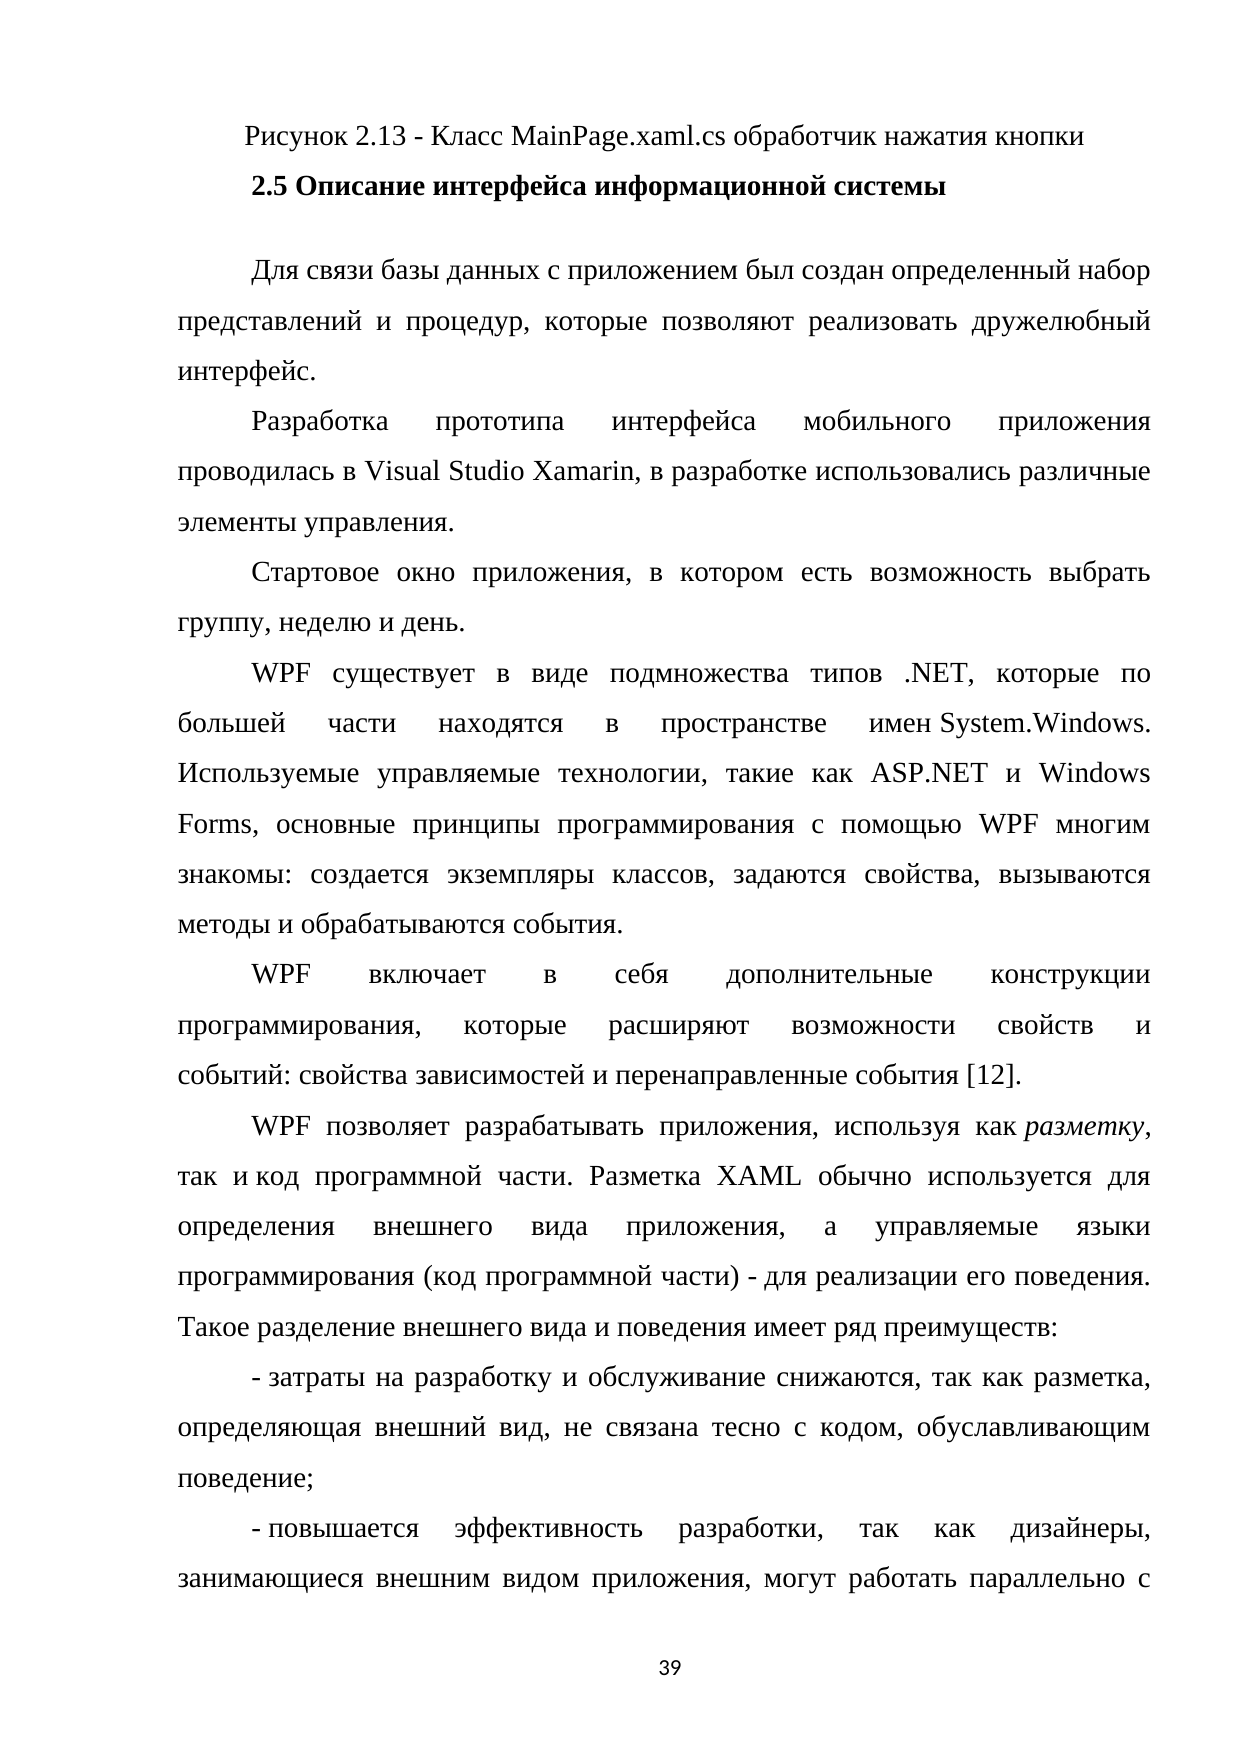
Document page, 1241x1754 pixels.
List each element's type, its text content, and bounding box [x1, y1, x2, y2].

text Разработка прототипа интерфейса мобильного приложения проводилась в Visual Studio Xamarin, в разработке использовались различные элементы управления. [177, 403, 1152, 537]
list - затраты на разработку и обслуживание снижаются, так как разметка, определяющая внешний вид, не связана тесно с кодом, обуславливающим поведение; [177, 1359, 1152, 1493]
text Стартовое окно приложения, в котором есть возможность выбрать группу, неделю и день. [177, 554, 1152, 638]
text WPF включает в себя дополнительные конструкции программирования, которые расширяют возможности свойств и событий: свойства зависимостей и перенаправленные события [12]. [177, 957, 1152, 1091]
text Рисунок 2.13 - Класс MainPage.xaml.cs обработчик нажатия кнопки [177, 118, 1152, 152]
list WPF позволяет разрабатывать приложения, используя как разметку, так и код программной части. Разметка XAML обычно используется для определения внешнего вида приложения, а управляемые языки программирования (код программной части) - для реализации его поведения. Такое разделение внешнего вида и поведения имеет ряд преимуществ: [177, 1108, 1152, 1342]
text WPF существует в виде подмножества типов .NET, которые по большей части находятся в пространстве имен System.Windows. Используемые управляемые технологии, такие как ASP.NET и Windows Forms, основные принципы программирования с помощью WPF многим знакомы: создается экземпляры классов, задаются свойства, вызываются методы и обрабатываются события. [177, 655, 1152, 940]
text Для связи базы данных с приложением был создан определенный набор представлений и процедур, которые позволяют реализовать дружелюбный интерфейс. [177, 252, 1152, 386]
subtitle 2.5 Описание интерфейса информационной системы [177, 168, 1152, 202]
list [177, 1510, 1152, 1594]
